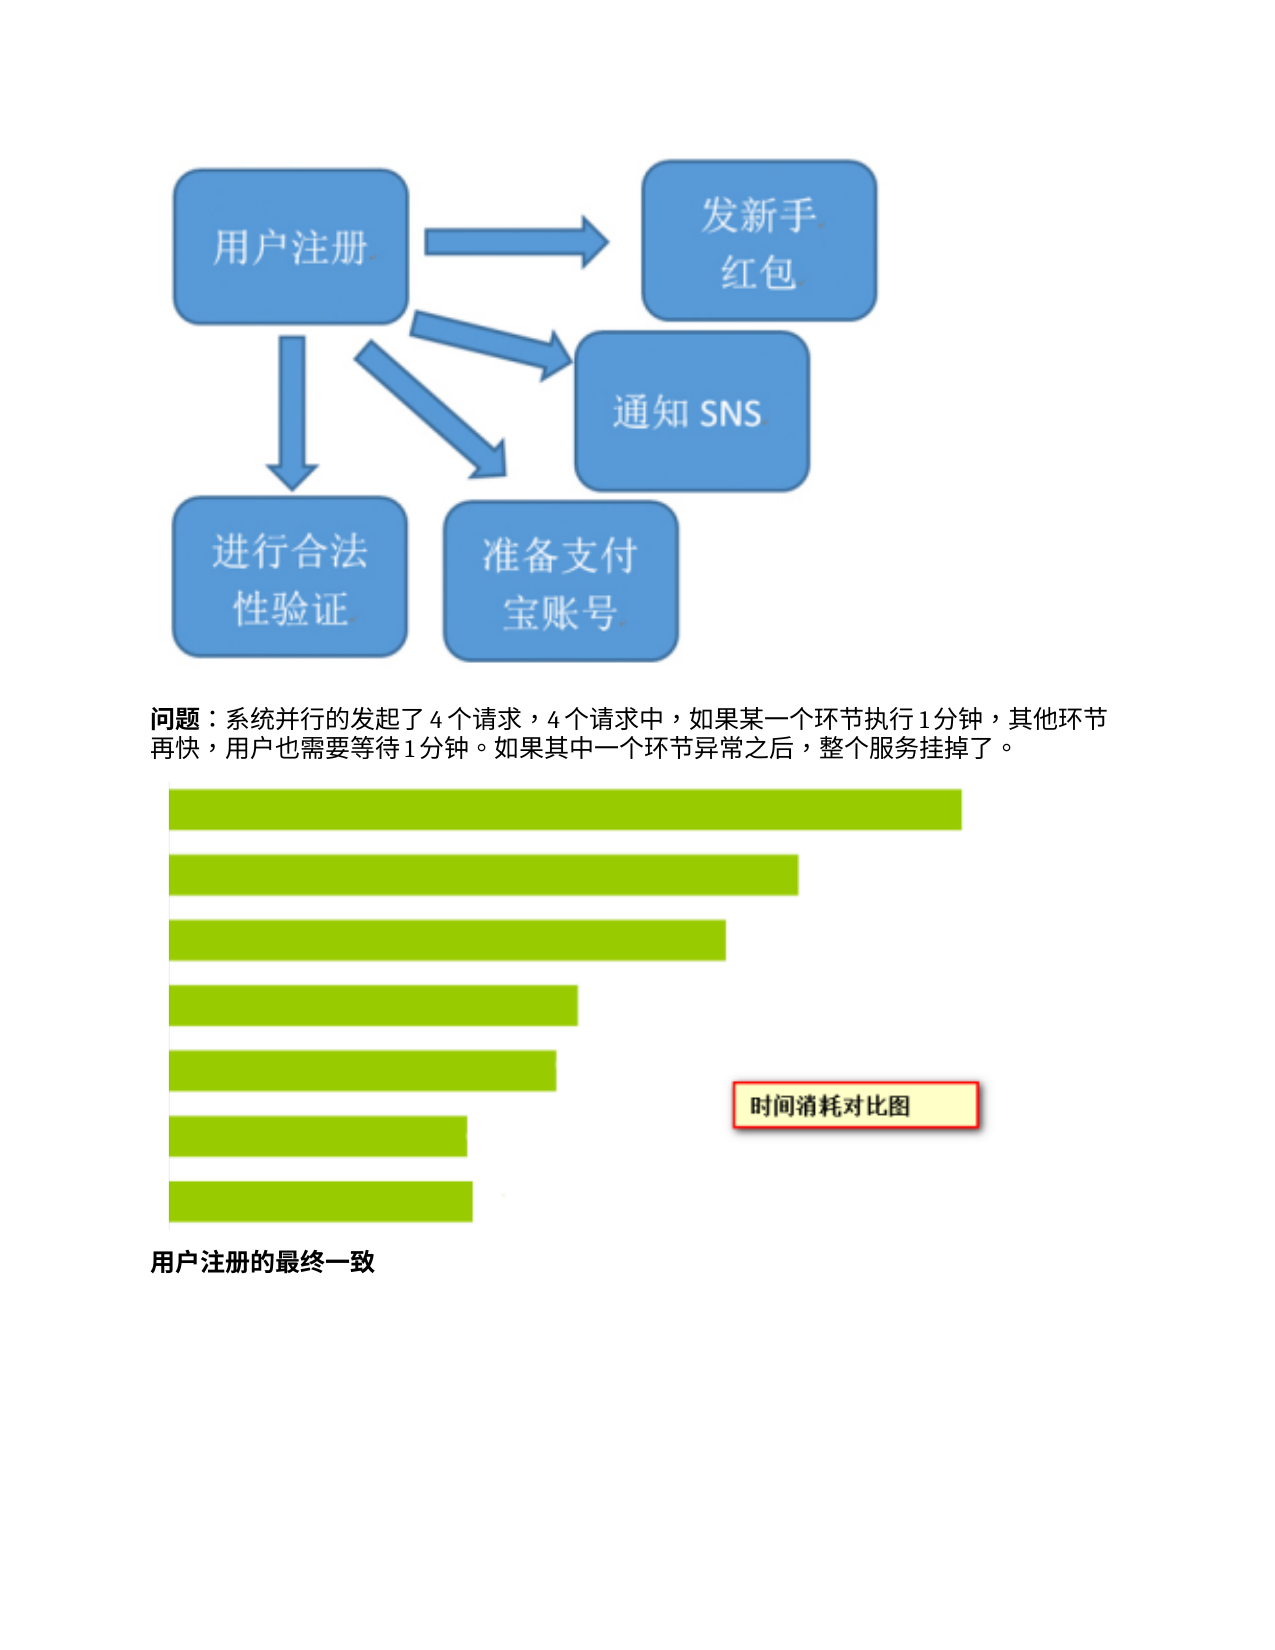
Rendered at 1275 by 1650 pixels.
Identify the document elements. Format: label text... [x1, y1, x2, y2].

text 问题：系统并行的发起了4个请求，4个请求中，如果某一个环节执行1分钟，其他环节再快，用户也需要等待1分钟。如果其中一个环节异常之后，整个服务挂掉了。 [150, 706, 1125, 764]
text 用户注册的最终一致 [150, 1248, 1125, 1277]
picture [168, 150, 886, 688]
picture [168, 782, 1044, 1230]
